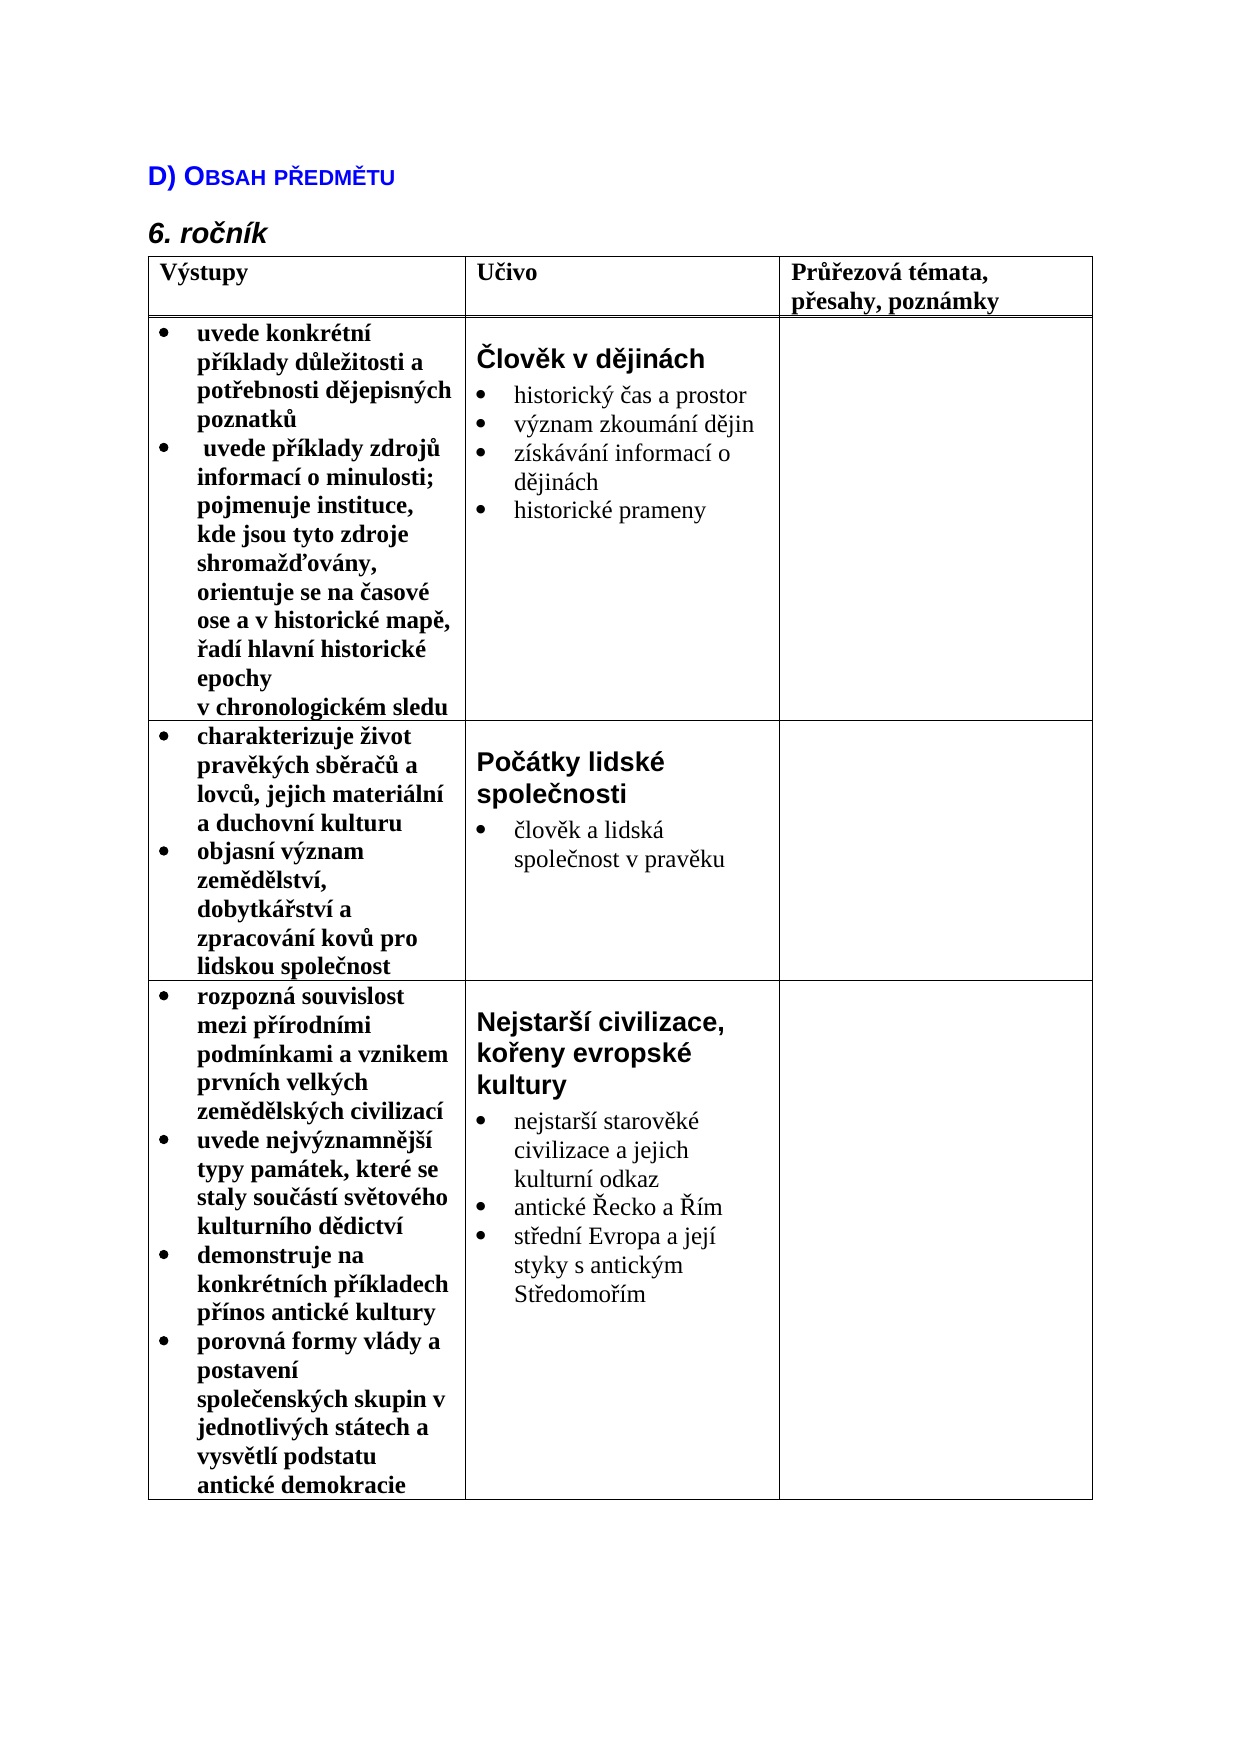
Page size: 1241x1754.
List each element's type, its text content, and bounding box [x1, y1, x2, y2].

table_header Učivo [466, 257, 779, 315]
table_cell charakterizuje život pravěkých sběračů a lovců, jejich materiální a duchovní kulturu objasní význam zemědělství, dobytkářství a zpracování kovů pro lidskou společnost [149, 721, 465, 980]
table_cell uvede konkrétní příklady důležitosti a potřebnosti dějepisných poznatků uvede příklady zdrojů informací o minulosti; pojmenuje instituce, kde jsou tyto zdroje shromažďovány, orientuje se na časové ose a v historické mapě, řadí hlavní historické epochy v chronologickém sledu [149, 318, 465, 720]
table_header Výstupy [149, 257, 465, 315]
table_cell Nejstarší civilizace, kořeny evropské kultury nejstarší starověké civilizace a jejich kulturní odkaz antické Řecko a Řím střední Evropa a její styky s antickým Středomořím [466, 981, 779, 1499]
table_cell Člověk v dějinách historický čas a prostor význam zkoumání dějin získávání informací o dějinách historické prameny [466, 318, 779, 720]
table_cell Počátky lidské společnosti člověk a lidská společnost v pravěku [466, 721, 779, 980]
table_cell rozpozná souvislost mezi přírodními podmínkami a vznikem prvních velkých zemědělských civilizací uvede nejvýznamnější typy památek, které se staly součástí světového kulturního dědictví demonstruje na konkrétních příkladech přínos antické kultury porovná formy vlády a postavení společenských skupin v jednotlivých státech a vysvětlí podstatu antické demokracie [149, 981, 465, 1499]
table_cell [780, 318, 1092, 720]
text 6. ročník [148, 216, 1093, 250]
text D) Obsah předmětu [148, 160, 1093, 191]
table_cell [780, 981, 1092, 1499]
table_header Průřezová témata, přesahy, poznámky [780, 257, 1092, 315]
table_cell [780, 721, 1092, 980]
